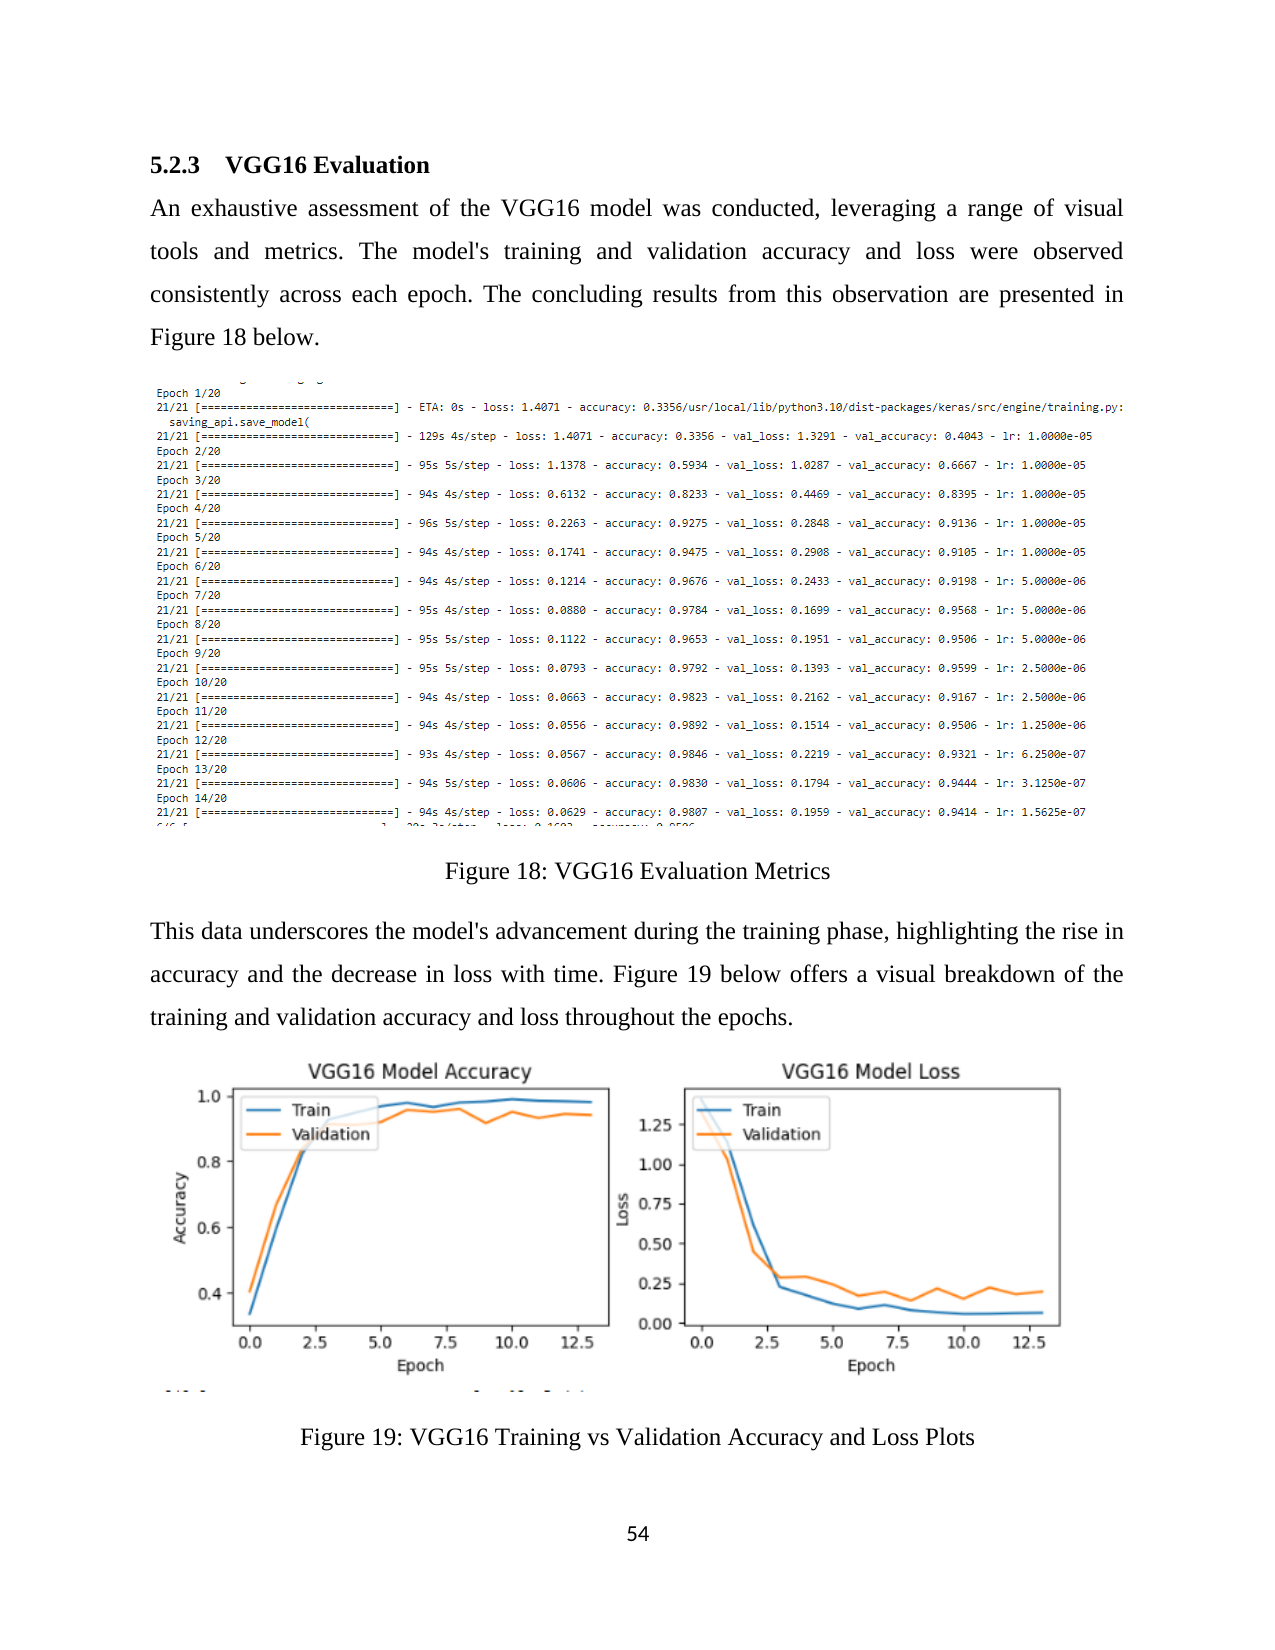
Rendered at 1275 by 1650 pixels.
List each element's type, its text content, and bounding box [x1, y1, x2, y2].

subtitle 5.2.3 VGG16 Evaluation [150, 150, 1125, 179]
text An exhaustive assessment of the VGG16 model was conducted, leveraging a range of visual tools and metrics. The model's training and validation accuracy and loss were observed consistently across each epoch. The concluding results from this observation are presented in Figure 18 below. [150, 193, 1125, 351]
text Figure 19: VGG16 Training vs Validation Accuracy and Loss Plots [150, 1422, 1125, 1451]
picture [150, 1061, 1125, 1392]
picture [150, 382, 1125, 826]
text This data underscores the model's advancement during the training phase, highlighting the rise in accuracy and the decrease in loss with time. Figure 19 below offers a visual breakdown of the training and validation accuracy and loss throughout the epochs. [150, 916, 1125, 1031]
text Figure 18: VGG16 Evaluation Metrics [150, 856, 1125, 885]
